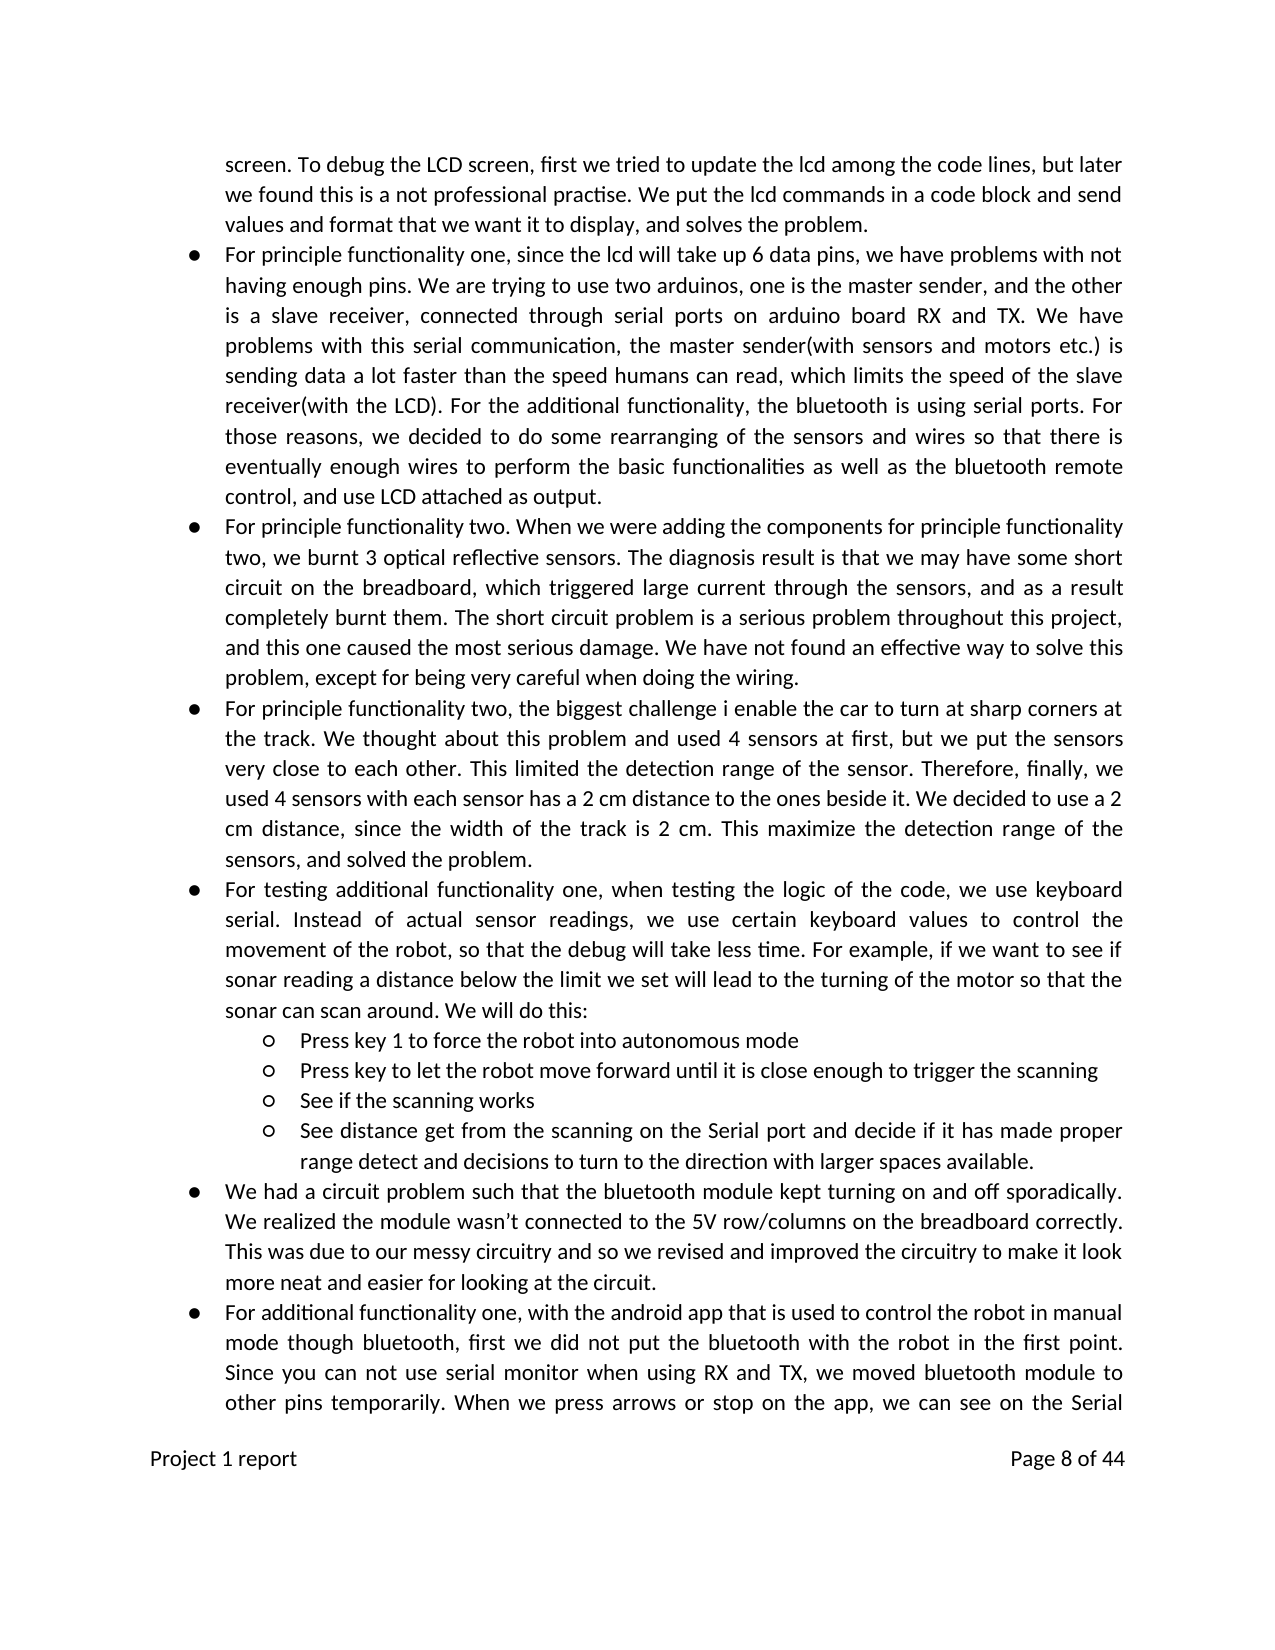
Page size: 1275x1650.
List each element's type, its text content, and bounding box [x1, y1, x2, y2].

list For testing additional functionality one, when testing the logic of the code, we use keyboard serial. Instead of actual sensor readings, we use certain keyboard values to control the movement of the robot, so that the debug will take less time. For example, if we want to see if sonar reading a distance below the limit we set will lead to the turning of the motor so that the sonar can scan around. We will do this: [187, 875, 1125, 1024]
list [187, 150, 1125, 238]
list For principle functionality one, since the lcd will take up 6 data pins, we have problems with not having enough pins. We are trying to use two arduinos, one is the master sender, and the other is a slave receiver, connected through serial ports on arduino board RX and TX. We have problems with this serial communication, the master sender(with sensors and motors etc.) is sending data a lot faster than the speed humans can read, which limits the speed of the slave receiver(with the LCD). For the additional functionality, the bluetooth is using serial ports. For those reasons, we decided to do some rearranging of the sensors and wires so that there is eventually enough wires to perform the basic functionalities as well as the bluetooth remote control, and use LCD attached as output. [187, 241, 1125, 510]
list See distance get from the scanning on the Serial port and decide if it has made proper range detect and decisions to turn to the direction with larger spaces available. [262, 1117, 1125, 1175]
list See if the scanning works [262, 1086, 1125, 1114]
list We had a circuit problem such that the bluetooth module kept turning on and off sporadically. We realized the module wasn’t connected to the 5V row/columns on the breadboard correctly. This was due to our messy circuitry and so we revised and improved the circuitry to make it look more neat and easier for looking at the circuit. [187, 1177, 1125, 1296]
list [187, 1298, 1125, 1417]
list For principle functionality two, the biggest challenge i enable the car to turn at sharp corners at the track. We thought about this problem and used 4 sensors at first, but we put the sensors very close to each other. This limited the detection range of the sensor. Therefore, finally, we used 4 sensors with each sensor has a 2 cm distance to the ones beside it. We decided to use a 2 cm distance, since the width of the track is 2 cm. This maximize the detection range of the sensors, and solved the problem. [187, 694, 1125, 873]
list Press key 1 to force the robot into autonomous mode [262, 1026, 1125, 1054]
list Press key to let the robot move forward until it is close enough to trigger the scanning [262, 1056, 1125, 1084]
list For principle functionality two. When we were adding the components for principle functionality two, we burnt 3 optical reflective sensors. The diagnosis result is that we may have some short circuit on the breadboard, which triggered large current through the sensors, and as a result completely burnt them. The short circuit problem is a serious problem throughout this project, and this one caused the most serious damage. We have not found an effective way to solve this problem, except for being very careful when doing the wiring. [187, 512, 1125, 692]
